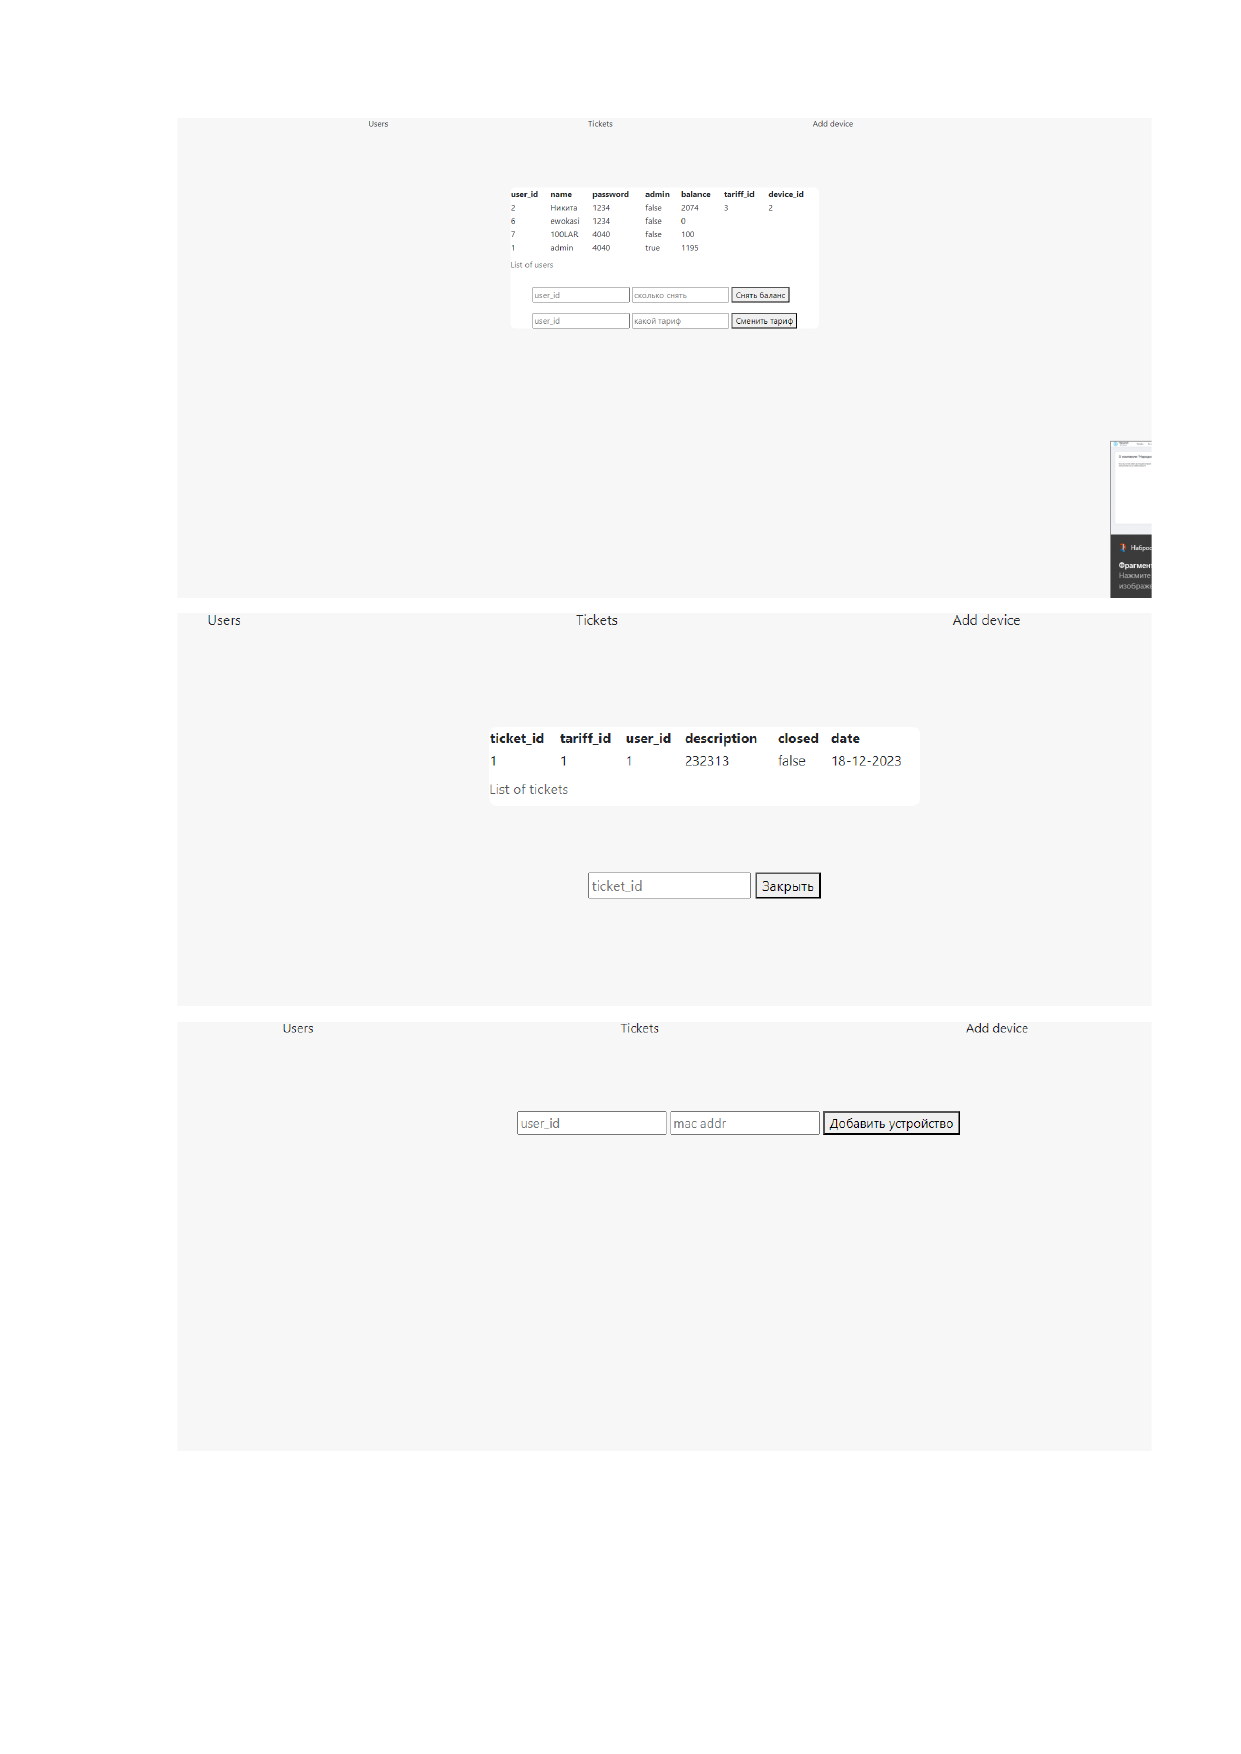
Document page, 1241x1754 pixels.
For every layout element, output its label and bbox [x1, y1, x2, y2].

picture [177, 1022, 1152, 1451]
picture [177, 118, 1152, 598]
picture [177, 613, 1152, 1006]
